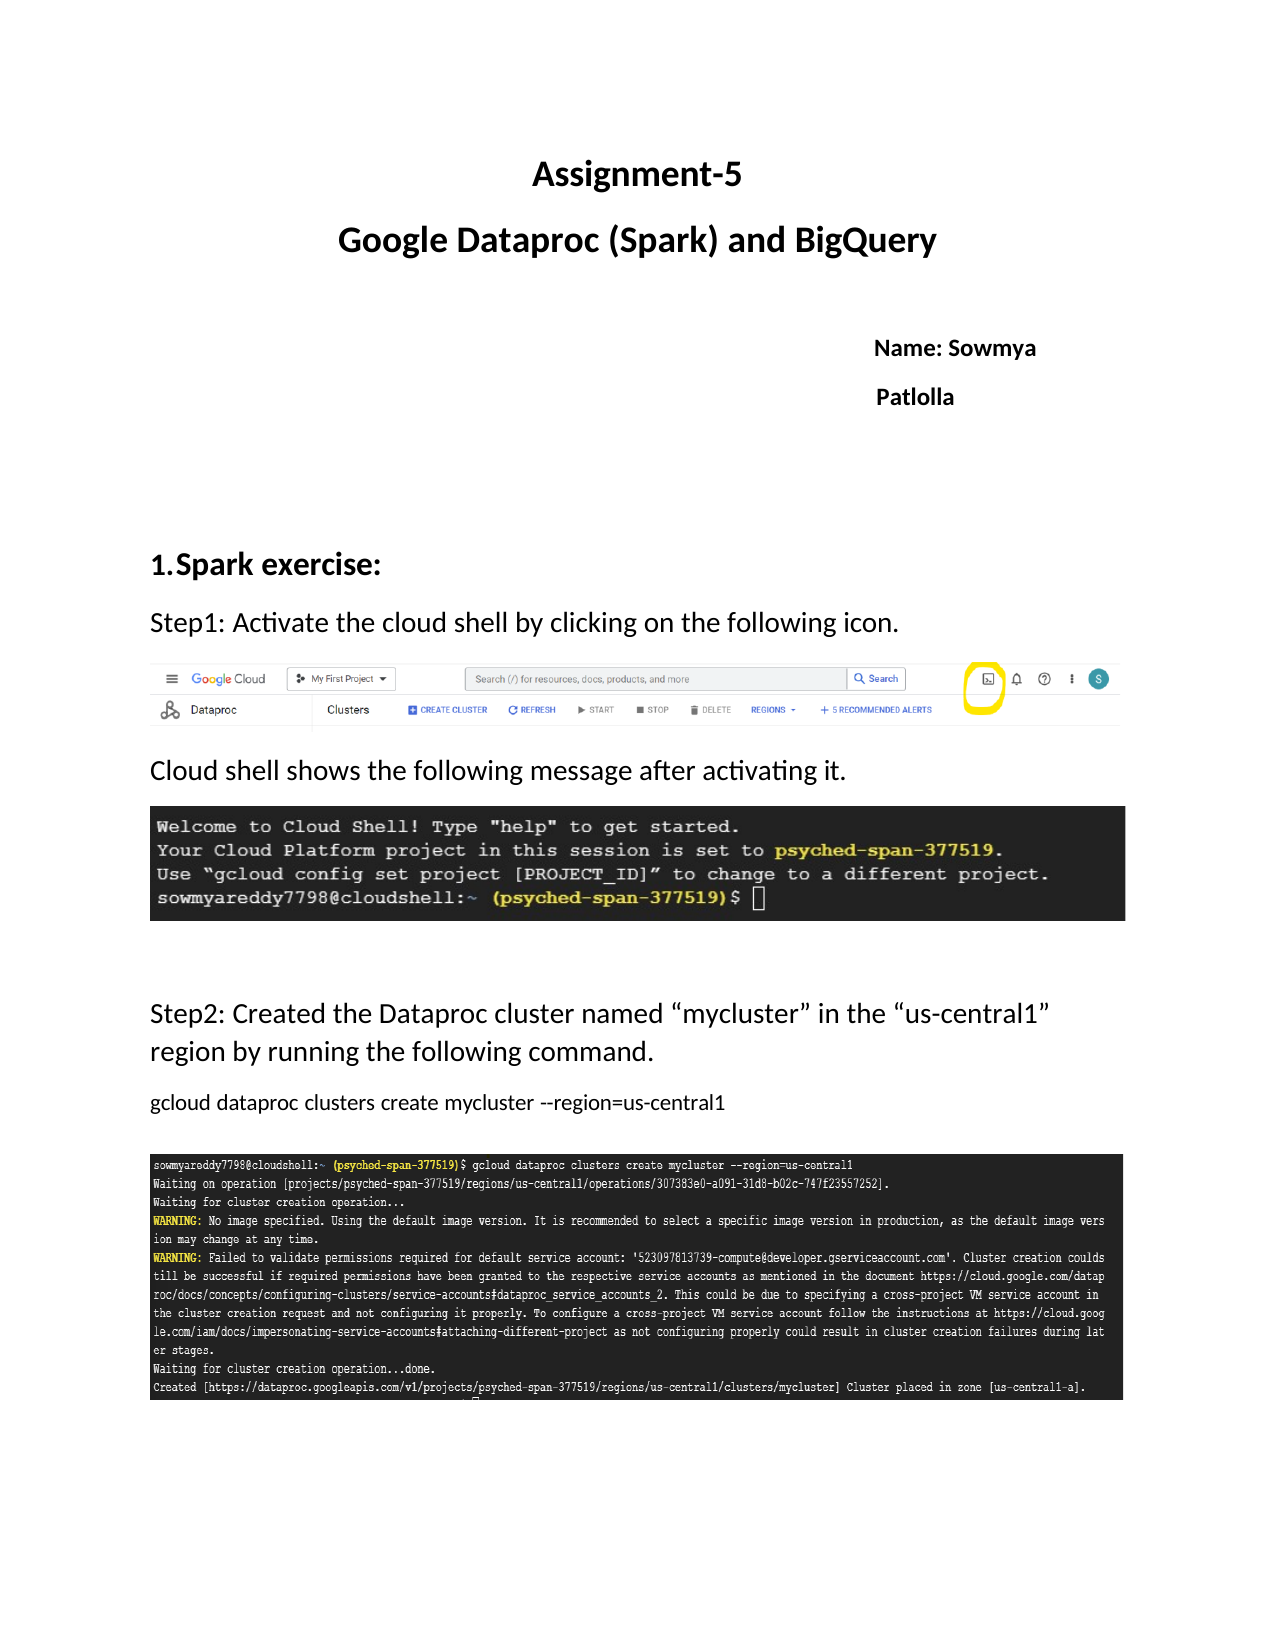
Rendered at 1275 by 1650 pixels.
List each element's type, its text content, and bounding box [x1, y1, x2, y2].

picture [150, 1154, 1124, 1400]
text Step2: Created the Dataproc cluster named “mycluster” in the “us-central1” region by running the following command. [150, 995, 1114, 1069]
subtitle Spark exercise: [150, 543, 1137, 584]
text Step1: Activate the cloud shell by clicking on the following icon. [150, 604, 1137, 640]
picture [150, 806, 1126, 921]
picture [150, 662, 1121, 679]
text gcloud dataproc clusters create mycluster --region=us-central1 [150, 1088, 1137, 1116]
title Assignment-5 [139, 150, 1136, 196]
title Google Dataproc (Spark) and BigQuery [139, 216, 1136, 262]
text Name: Sowmya Patlolla [874, 332, 1120, 411]
text Cloud shell shows the following message after activating it. [150, 679, 1137, 787]
